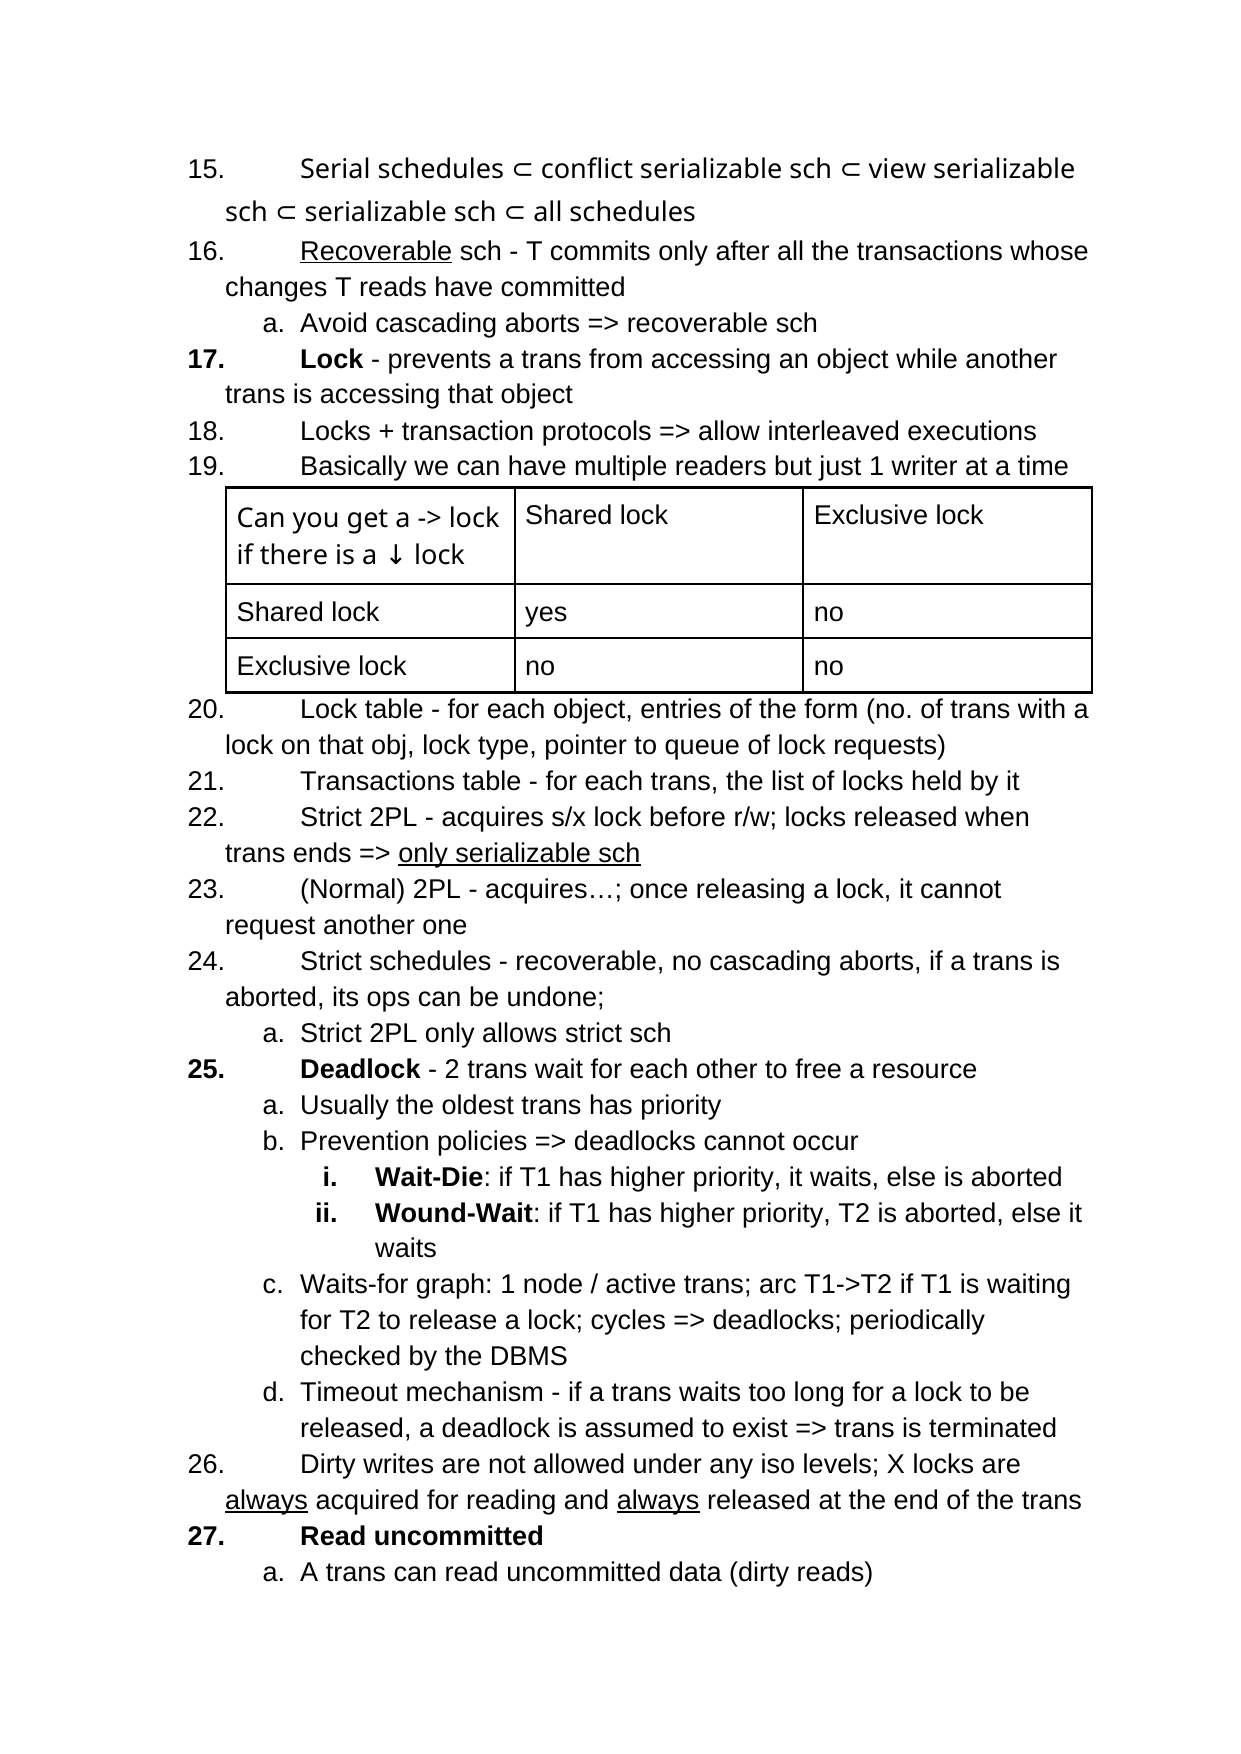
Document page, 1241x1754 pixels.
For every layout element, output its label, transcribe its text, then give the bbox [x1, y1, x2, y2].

table_cell Exclusive lock [227, 639, 514, 691]
list Waits-for graph: 1 node / active trans; arc T1->T2 if T1 is waiting for T2 to release a lock; cycles => deadlocks; periodically checked by the DBMS [262, 1268, 1090, 1372]
table_cell no [804, 639, 1091, 691]
list Strict 2PL - acquires s/x lock before r/w; locks released when trans ends => only serializable sch [187, 801, 1090, 868]
list Dirty writes are not allowed under any iso levels; X locks are always acquired for reading and always released at the end of the trans [187, 1448, 1090, 1515]
list Transactions table - for each trans, the list of locks held by it [187, 765, 1090, 797]
table_cell yes [516, 585, 802, 637]
list Strict schedules - recoverable, no cascading aborts, if a trans is aborted, its ops can be undone; [187, 945, 1090, 1012]
table_cell Shared lock [227, 585, 514, 637]
list Basically we can have multiple readers but just 1 writer at a time [187, 450, 1090, 482]
table_header Can you get a -> lock if there is a ↓ lock [227, 489, 514, 583]
list Avoid cascading aborts => recoverable sch [262, 307, 1090, 338]
table_cell no [804, 585, 1091, 637]
list Usually the oldest trans has priority [262, 1089, 1090, 1120]
list Wait-Die: if T1 has higher priority, it waits, else is aborted [337, 1161, 1090, 1192]
list Recoverable sch - T commits only after all the transactions whose changes T reads have committed [187, 235, 1090, 302]
list Read uncommitted [187, 1520, 1090, 1551]
list A trans can read uncommitted data (dirty reads) [262, 1556, 1090, 1587]
table_cell no [516, 639, 802, 691]
list Wound-Wait: if T1 has higher priority, T2 is aborted, else it waits [337, 1197, 1090, 1264]
table_header Exclusive lock [804, 489, 1091, 583]
list Prevention policies => deadlocks cannot occur [262, 1125, 1090, 1156]
list Lock table - for each object, entries of the form (no. of trans with a lock on that obj, lock type, pointer to queue of lock requests) [187, 693, 1090, 761]
list Strict 2PL only allows strict sch [262, 1017, 1090, 1048]
table_header Shared lock [516, 489, 802, 583]
list Lock - prevents a trans from accessing an object while another trans is accessing that object [187, 343, 1090, 410]
list (Normal) 2PL - acquires…; once releasing a lock, it cannot request another one [187, 873, 1090, 940]
list Deadlock - 2 trans wait for each other to free a resource [187, 1053, 1090, 1084]
list Locks + transaction protocols => allow interleaved executions [187, 414, 1090, 446]
list Serial schedules ⊂ conflict serializable sch ⊂ view serializable sch ⊂ serializable sch ⊂ all schedules [187, 150, 1090, 229]
list Timeout mechanism - if a trans waits too long for a lock to be released, a deadlock is assumed to exist => trans is terminated [262, 1376, 1090, 1443]
